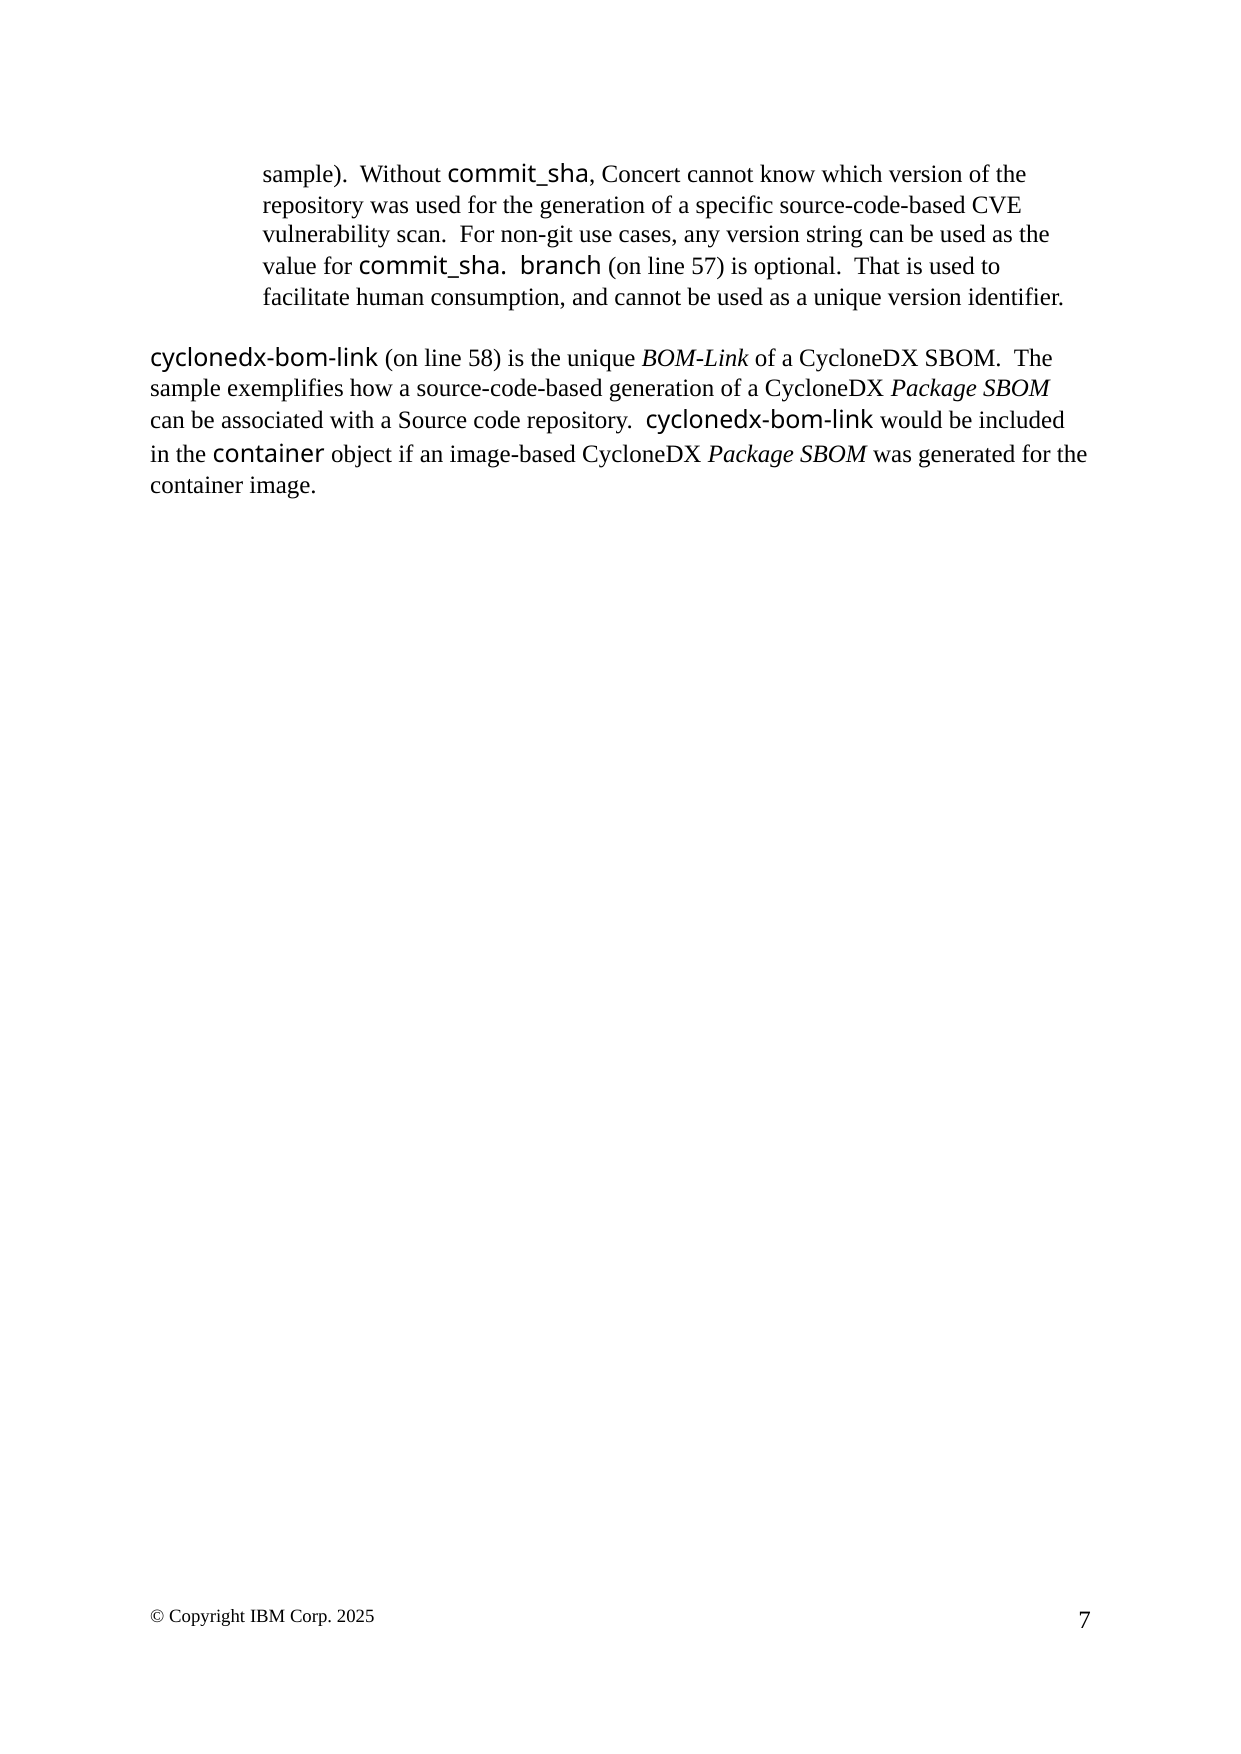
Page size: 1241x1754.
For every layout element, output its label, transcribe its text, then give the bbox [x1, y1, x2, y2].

text cyclonedx-bom-link (on line 58) is the unique BOM-Link of a CycloneDX SBOM. The sample exemplifies how a source-code-based generation of a CycloneDX Package SBOM can be associated with a Source code repository. cyclonedx-bom-link would be included in the container object if an image-based CycloneDX Package SBOM was generated for the container image. [150, 339, 1090, 499]
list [225, 156, 1090, 310]
